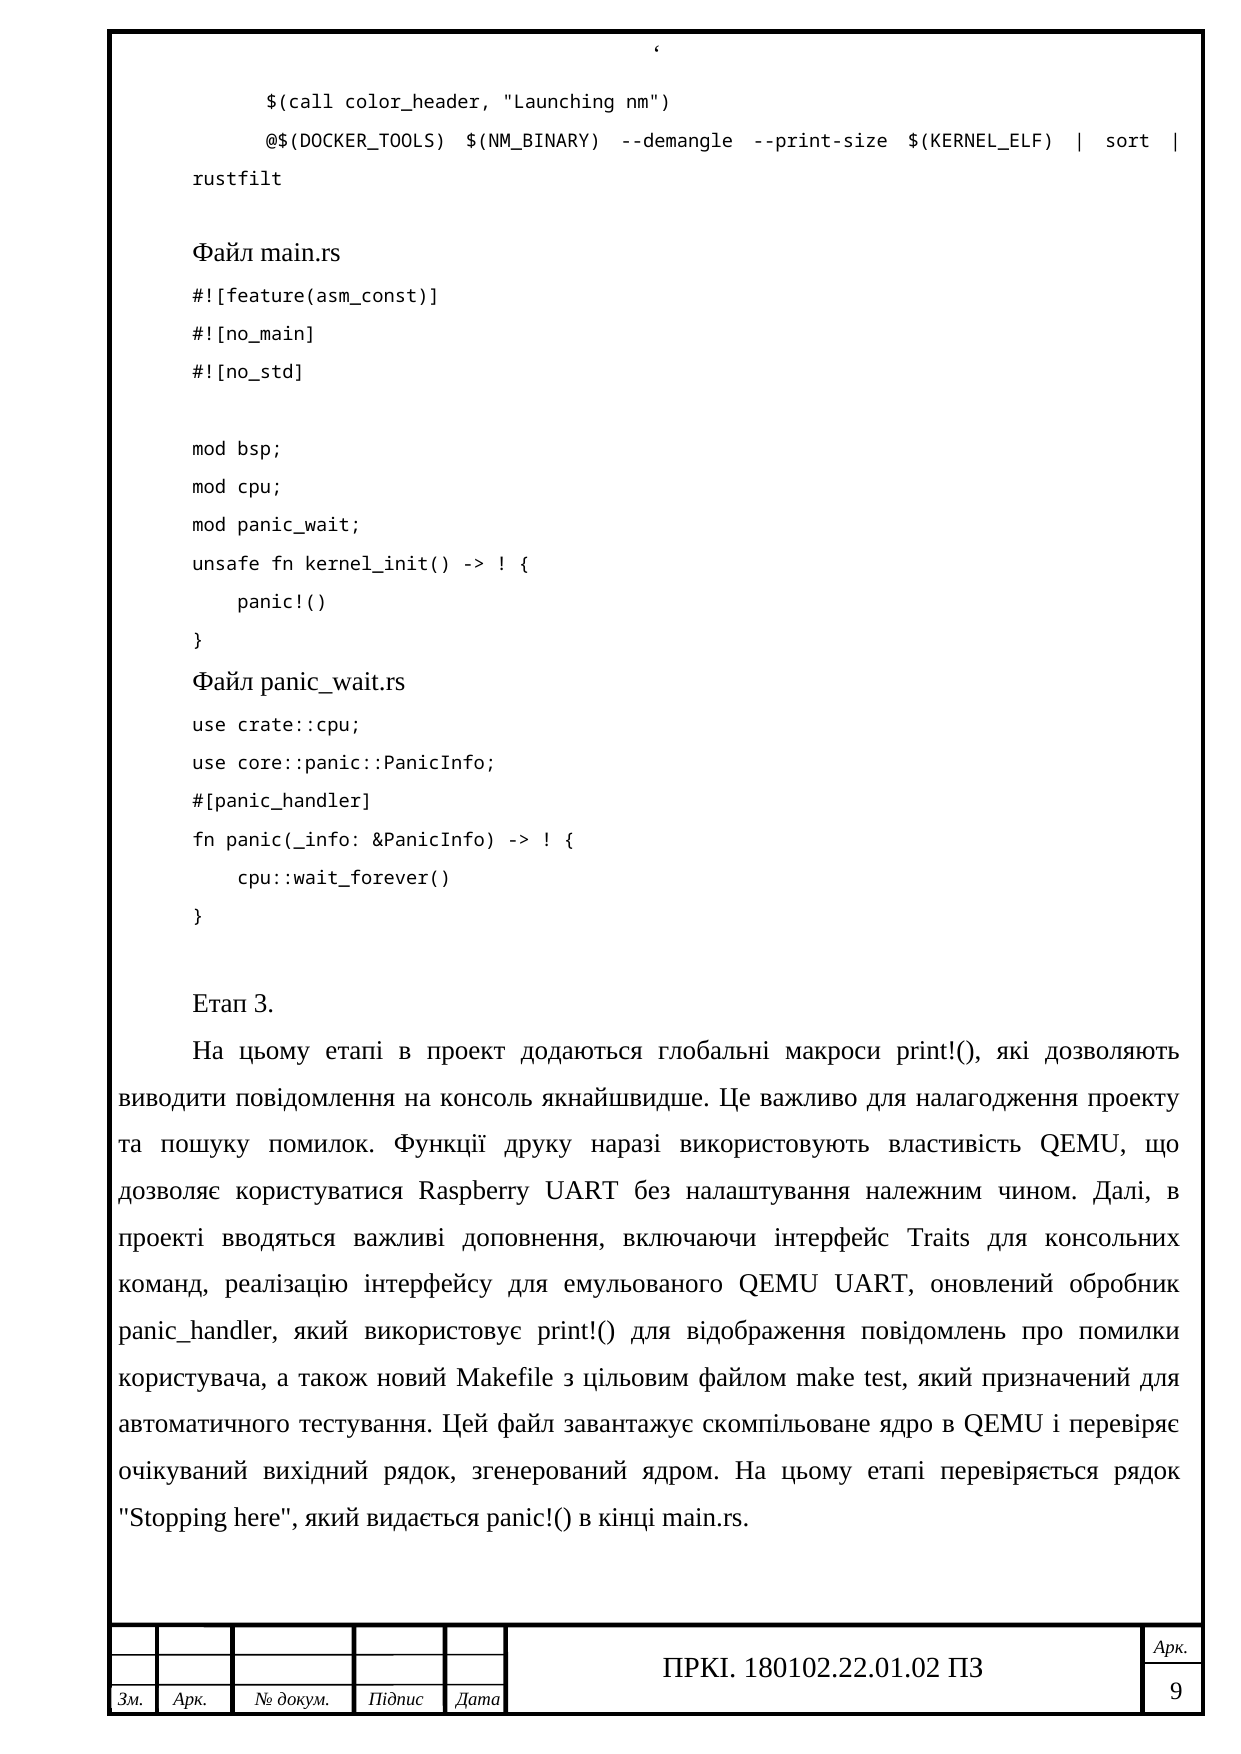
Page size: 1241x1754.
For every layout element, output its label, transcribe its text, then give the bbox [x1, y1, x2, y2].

text #![no_main] [192, 321, 1181, 346]
text mod cpu; [192, 473, 1181, 499]
text unsafe fn kernel_init() -> ! { [192, 550, 1181, 575]
text Етап 3. [118, 987, 1181, 1018]
text } [192, 626, 1181, 652]
text #![no_std] [192, 359, 1181, 384]
text } [192, 902, 1181, 928]
text @$(DOCKER_TOOLS) $(NM_BINARY) --demangle --print-size $(KERNEL_ELF) | sort | rustfilt [192, 127, 1181, 191]
text #![feature(asm_const)] [192, 282, 1181, 308]
text panic!() [192, 588, 1181, 614]
text #[panic_handler] [192, 788, 1181, 813]
text mod bsp; [192, 435, 1181, 461]
text use core::panic::PanicInfo; [192, 749, 1181, 775]
text Файл panic_wait.rs [118, 664, 1181, 696]
text fn panic(_info: &PanicInfo) -> ! { [192, 826, 1181, 851]
text cpu::wait_forever() [192, 864, 1181, 890]
text На цьому етапі в проект додаються глобальні макроси print!(), які дозволяють виводити повідомлення на консоль якнайшвидше. Це важливо для налагодження проекту та пошуку помилок. Функції друку наразі використовують властивість QEMU, що дозволяє користуватися Raspberry UART без налаштування належним чином. Далі, в проекті вводяться важливі доповнення, включаючи інтерфейс Traits для консольних команд, реалізацію інтерфейсу для емульованого QEMU UART, оновлений обробник panic_handler, який використовує print!() для відображення повідомлень про помилки користувача, а також новий Makefile з цільовим файлом make test, який призначений для автоматичного тестування. Цей файл завантажує скомпільоване ядро в QEMU і перевіряє очікуваний вихідний рядок, згенерований ядром. На цьому етапі перевіряється рядок "Stopping here", який видається panic!() в кінці main.rs. [118, 1034, 1181, 1532]
text mod panic_wait; [192, 512, 1181, 537]
text $(call color_header, "Launching nm") [192, 89, 1181, 114]
text use crate::cpu; [192, 711, 1181, 737]
text Файл main.rs [192, 236, 1181, 267]
